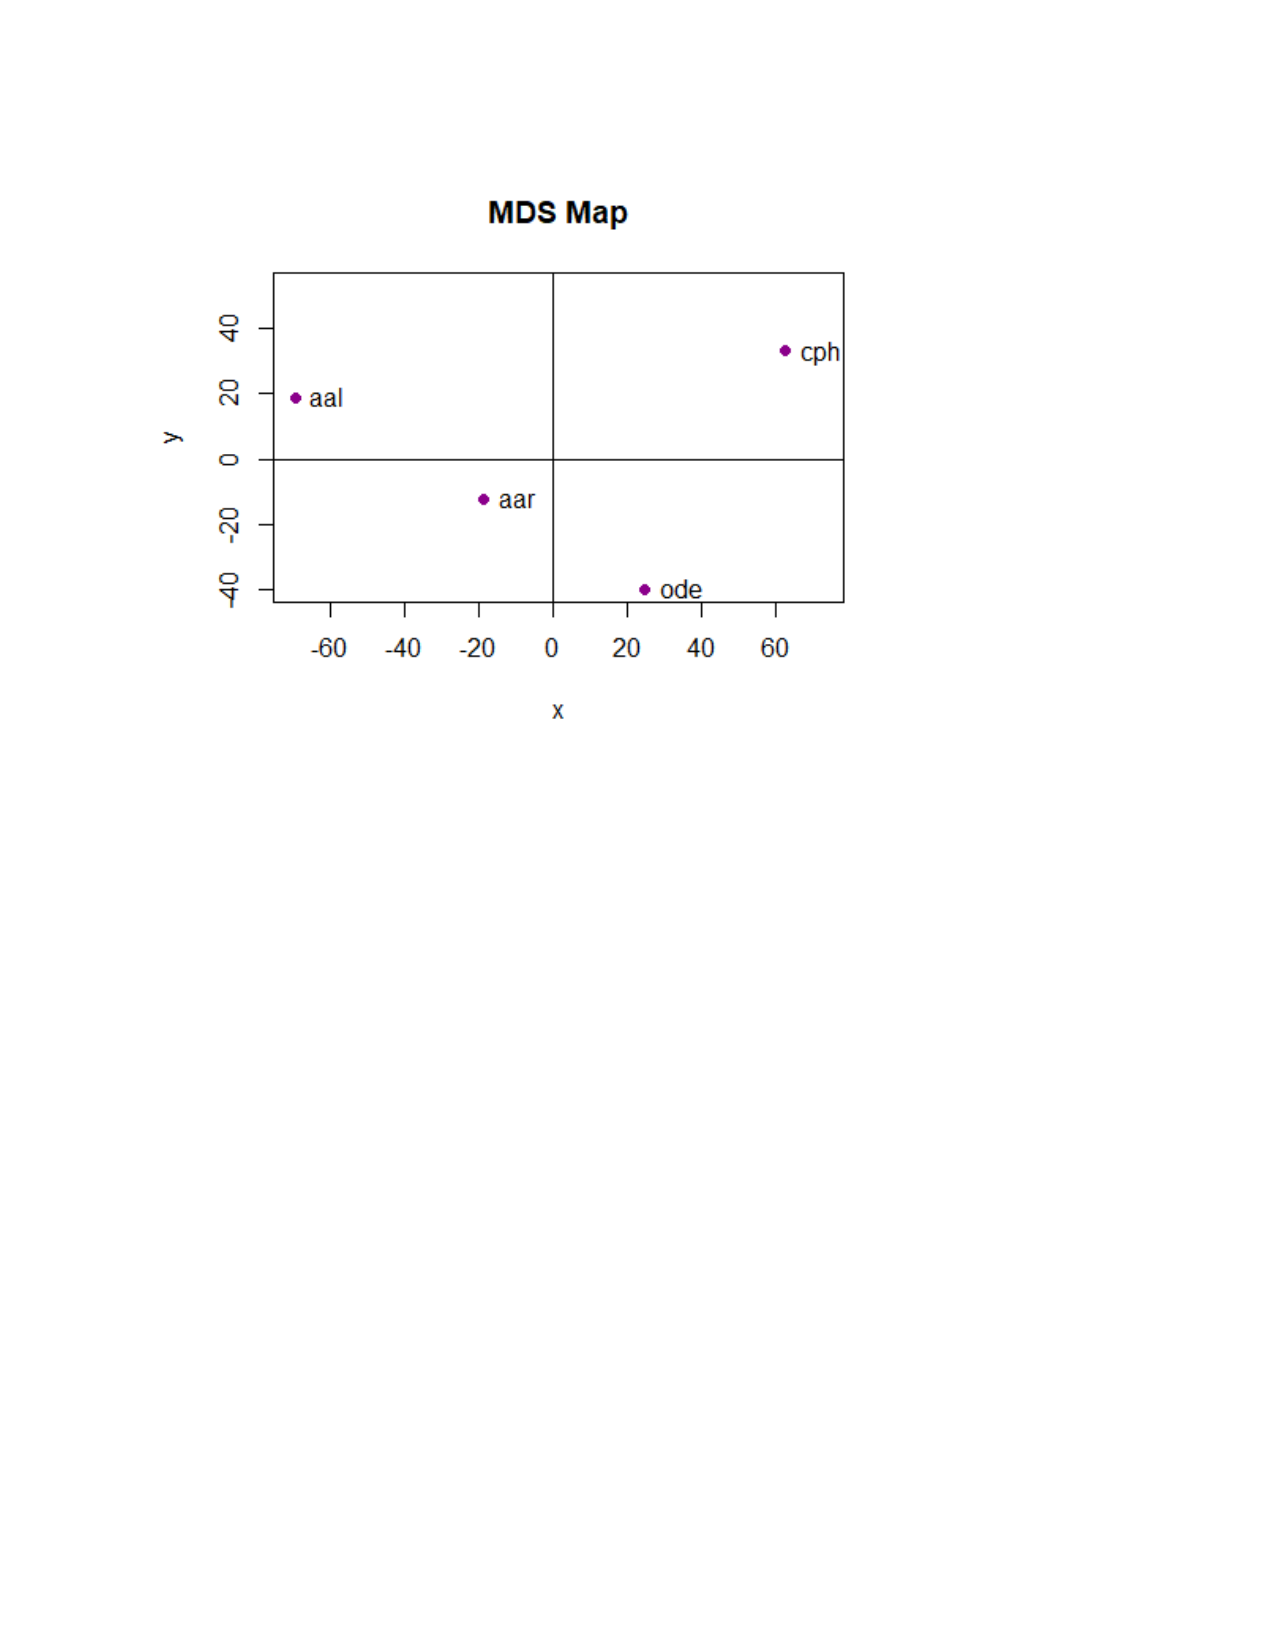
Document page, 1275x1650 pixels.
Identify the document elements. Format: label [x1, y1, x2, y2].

picture [150, 150, 908, 757]
